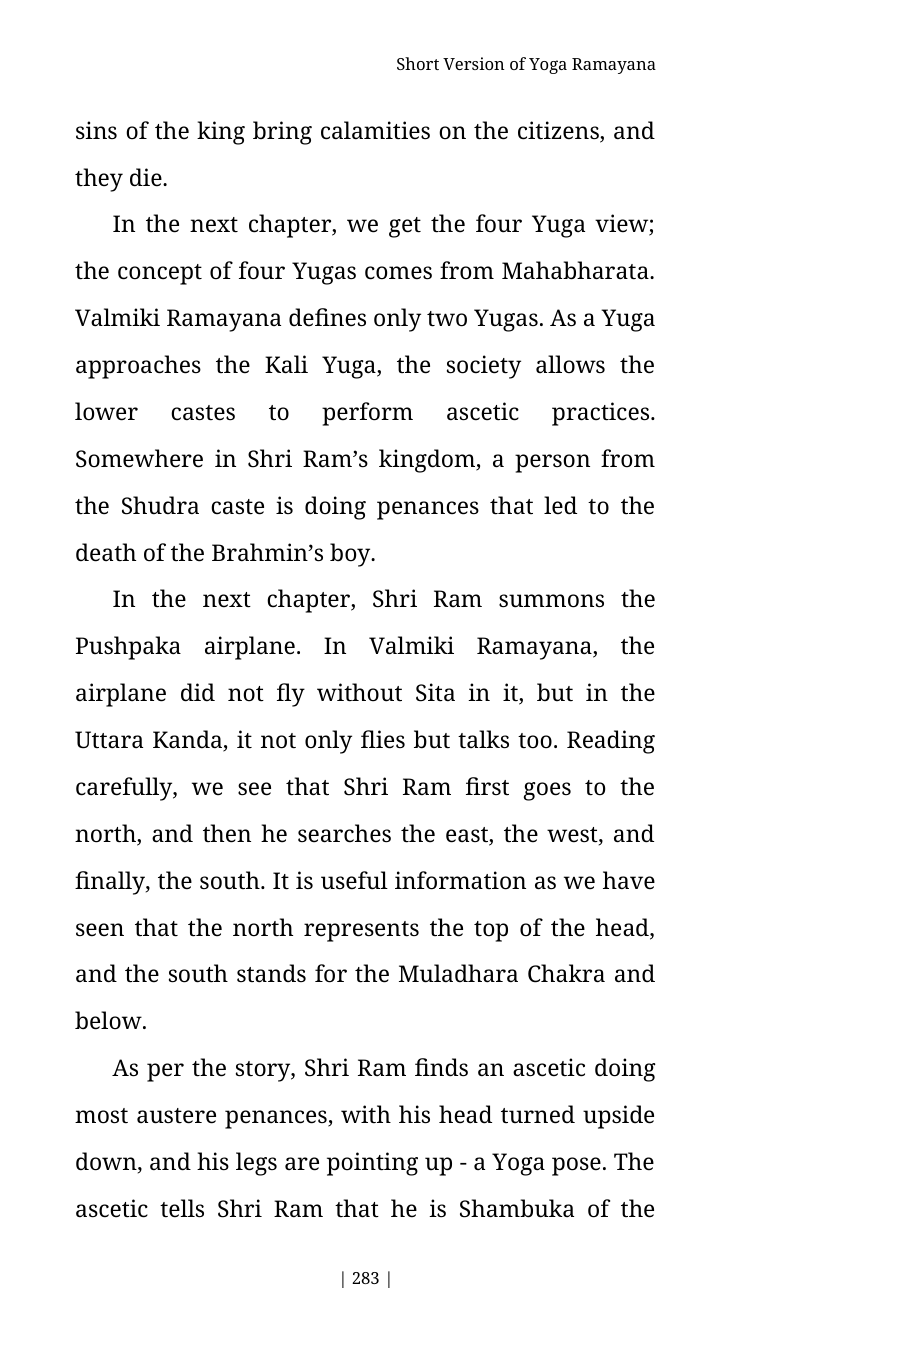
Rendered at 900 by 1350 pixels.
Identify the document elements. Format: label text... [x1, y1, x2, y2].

text In the next chapter, Shri Ram summons the Pushpaka airplane. In Valmiki Ramayana, the airplane did not fly without Sita in it, but in the Uttara Kanda, it not only flies but talks too. Reading carefully, we see that Shri Ram first goes to the north, and then he searches the east, the west, and finally, the south. It is useful information as we have seen that the north represents the top of the head, and the south stands for the Muladhara Chakra and below. [75, 583, 656, 1036]
text In the next chapter, we get the four Yuga view; the concept of four Yugas comes from Mahabharata. Valmiki Ramayana defines only two Yugas. As a Yuga approaches the Kali Yuga, the society allows the lower castes to perform ascetic practices. Somewhere in Shri Ram’s kingdom, a person from the Shudra caste is doing penances that led to the death of the Brahmin’s boy. [75, 208, 656, 568]
